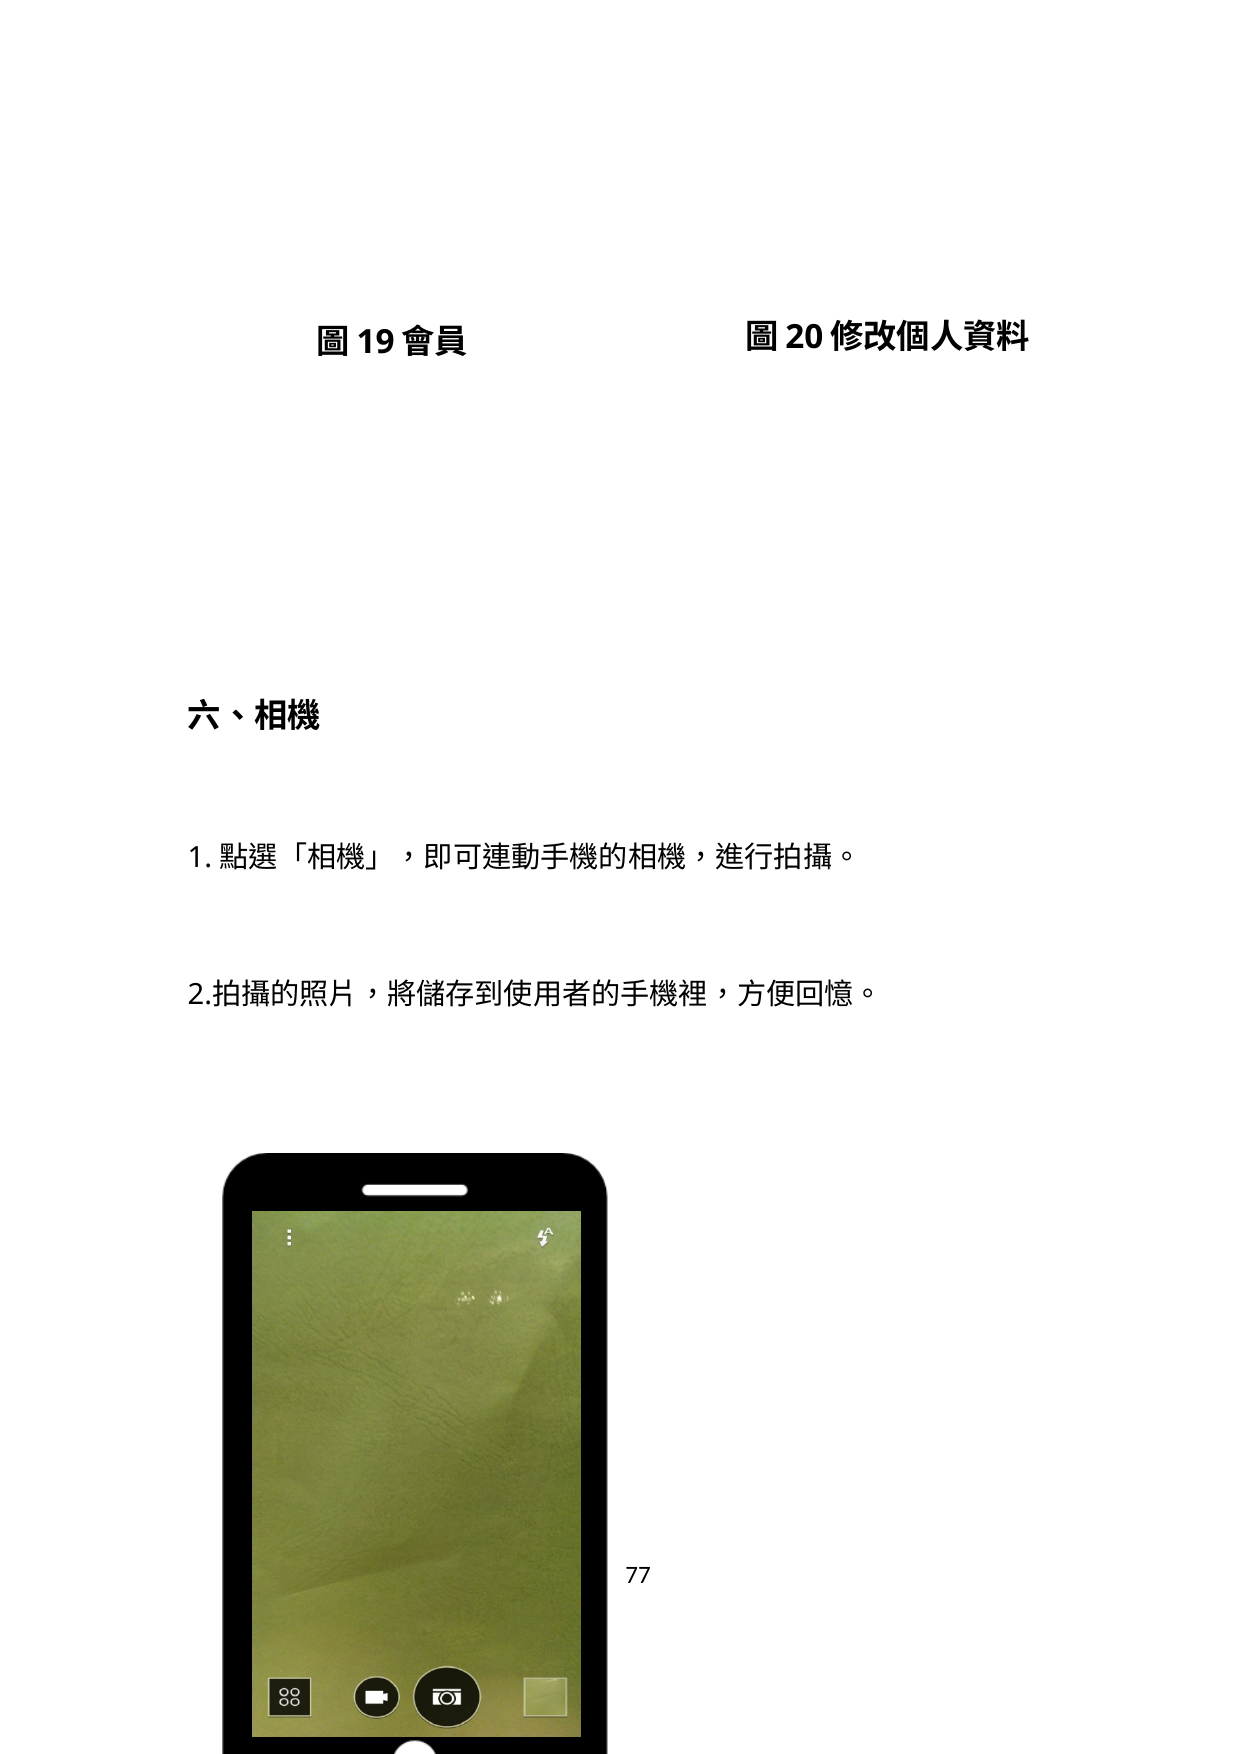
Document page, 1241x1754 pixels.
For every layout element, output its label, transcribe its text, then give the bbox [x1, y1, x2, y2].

subtitle 六、相機 [187, 676, 1038, 751]
text 1. 點選「相機」，即可連動手機的相機，進行拍攝。 [187, 818, 1038, 893]
picture [84, 1153, 746, 1754]
text 2.拍攝的照片，將儲存到使用者的手機裡，方便回憶。 [187, 954, 1038, 1029]
